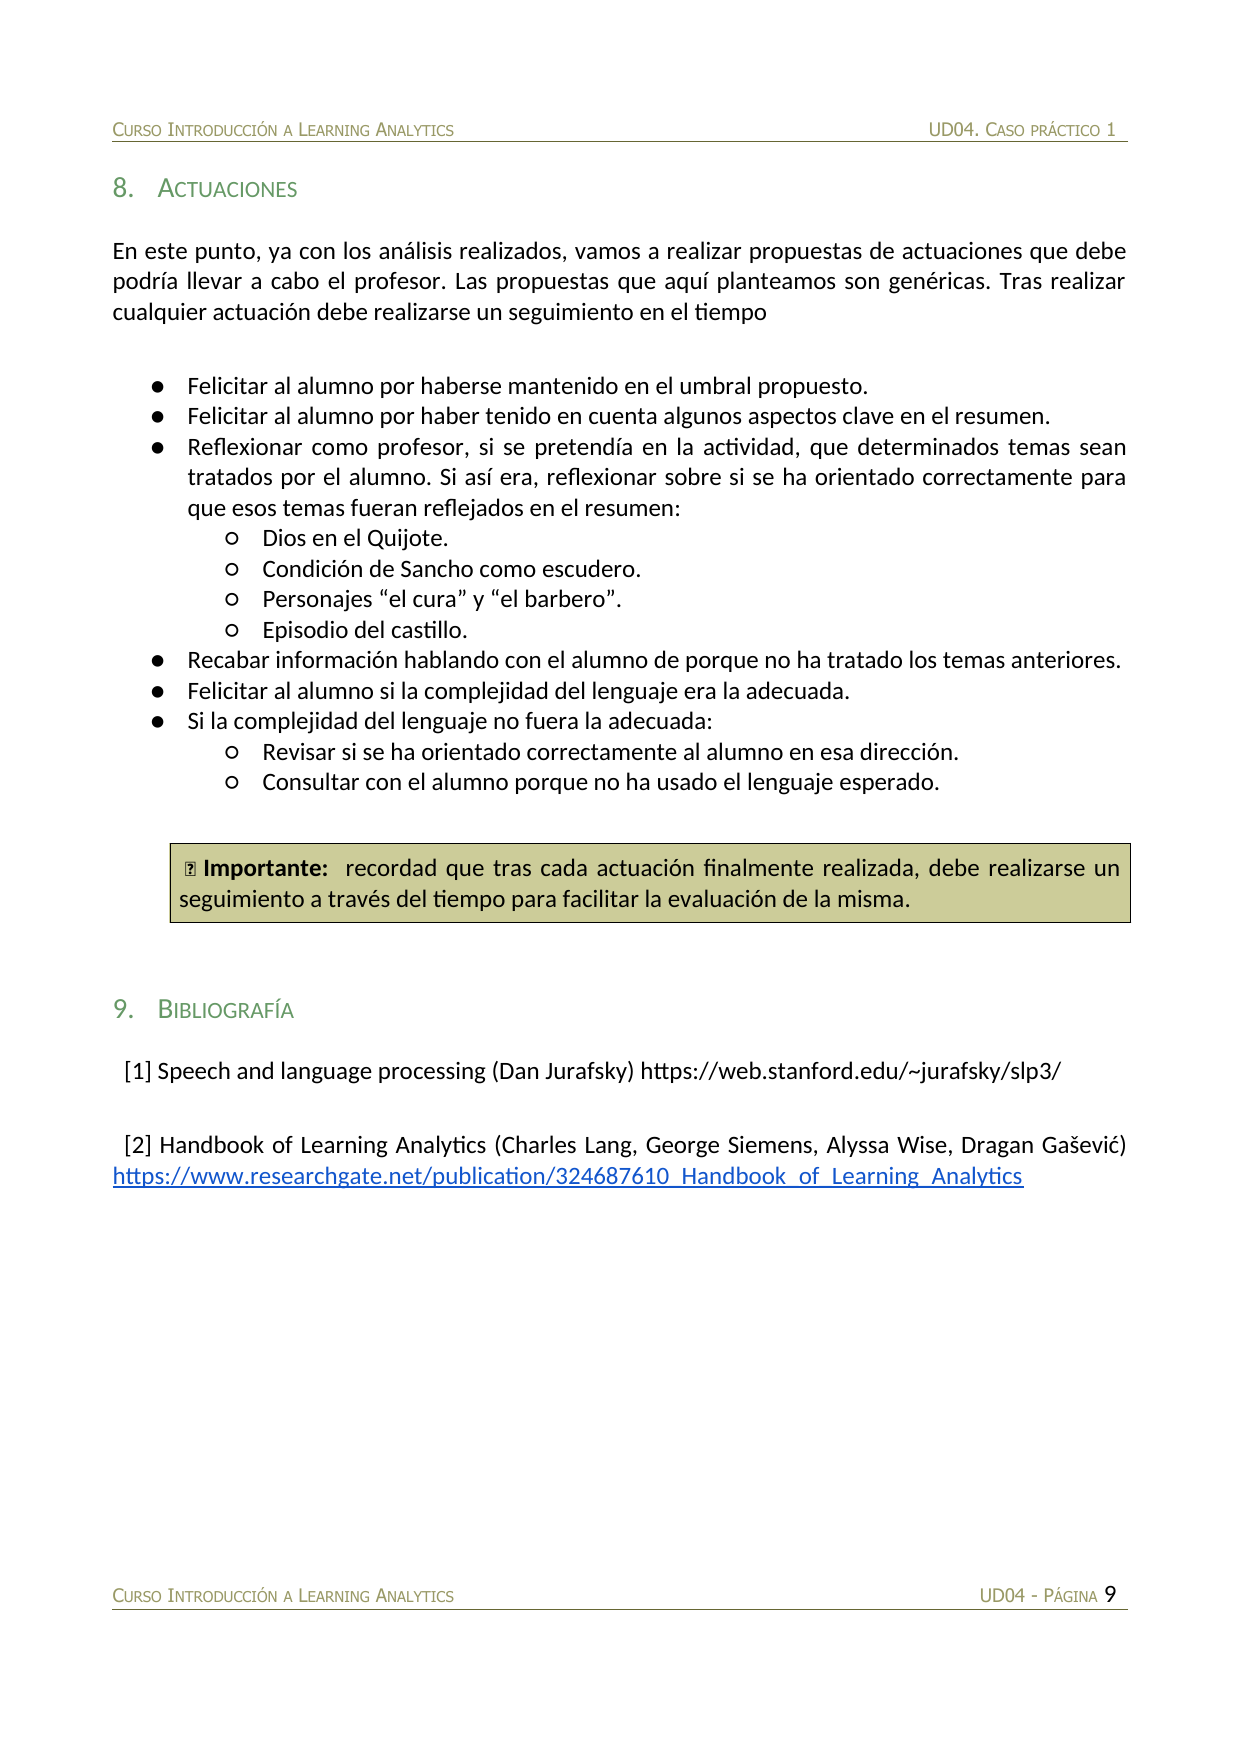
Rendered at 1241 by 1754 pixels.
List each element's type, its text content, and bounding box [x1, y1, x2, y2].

subtitle Actuaciones [112, 169, 1128, 205]
list Felicitar al alumno por haberse mantenido en el umbral propuesto. [150, 370, 1128, 400]
list Episodio del castillo. [225, 614, 1128, 644]
text 📖 Importante: recordad que tras cada actuación finalmente realizada, debe realizarse un seguimiento a través del tiempo para facilitar la evaluación de la misma. [171, 844, 1130, 922]
list Si la complejidad del lenguaje no fuera la adecuada: [150, 706, 1128, 736]
text [2] Handbook of Learning Analytics (Charles Lang, George Siemens, Alyssa Wise, Dragan Gašević) https://www.researchgate.net/publication/324687610_Handbook_of_Learning_Analytics [112, 1129, 1128, 1191]
list Condición de Sancho como escudero. [225, 553, 1128, 583]
list Dios en el Quijote. [225, 522, 1128, 553]
text [1] Speech and language processing (Dan Jurafsky) https://web.stanford.edu/~jurafsky/slp3/ [112, 1056, 1128, 1086]
list Reflexionar como profesor, si se pretendía en la actividad, que determinados temas sean tratados por el alumno. Si así era, reflexionar sobre si se ha orientado correctamente para que esos temas fueran reflejados en el resumen: [150, 431, 1128, 522]
text En este punto, ya con los análisis realizados, vamos a realizar propuestas de actuaciones que debe podría llevar a cabo el profesor. Las propuestas que aquí planteamos son genéricas. Tras realizar cualquier actuación debe realizarse un seguimiento en el tiempo [112, 235, 1128, 326]
list Revisar si se ha orientado correctamente al alumno en esa dirección. [225, 736, 1128, 767]
list Felicitar al alumno por haber tenido en cuenta algunos aspectos clave en el resumen. [150, 400, 1128, 431]
list Felicitar al alumno si la complejidad del lenguaje era la adecuada. [150, 675, 1128, 706]
list Consultar con el alumno porque no ha usado el lenguaje esperado. [225, 767, 1128, 797]
list Personajes “el cura” y “el barbero”. [225, 583, 1128, 614]
subtitle Bibliografía [112, 990, 1128, 1025]
list Recabar información hablando con el alumno de porque no ha tratado los temas anteriores. [150, 644, 1128, 675]
